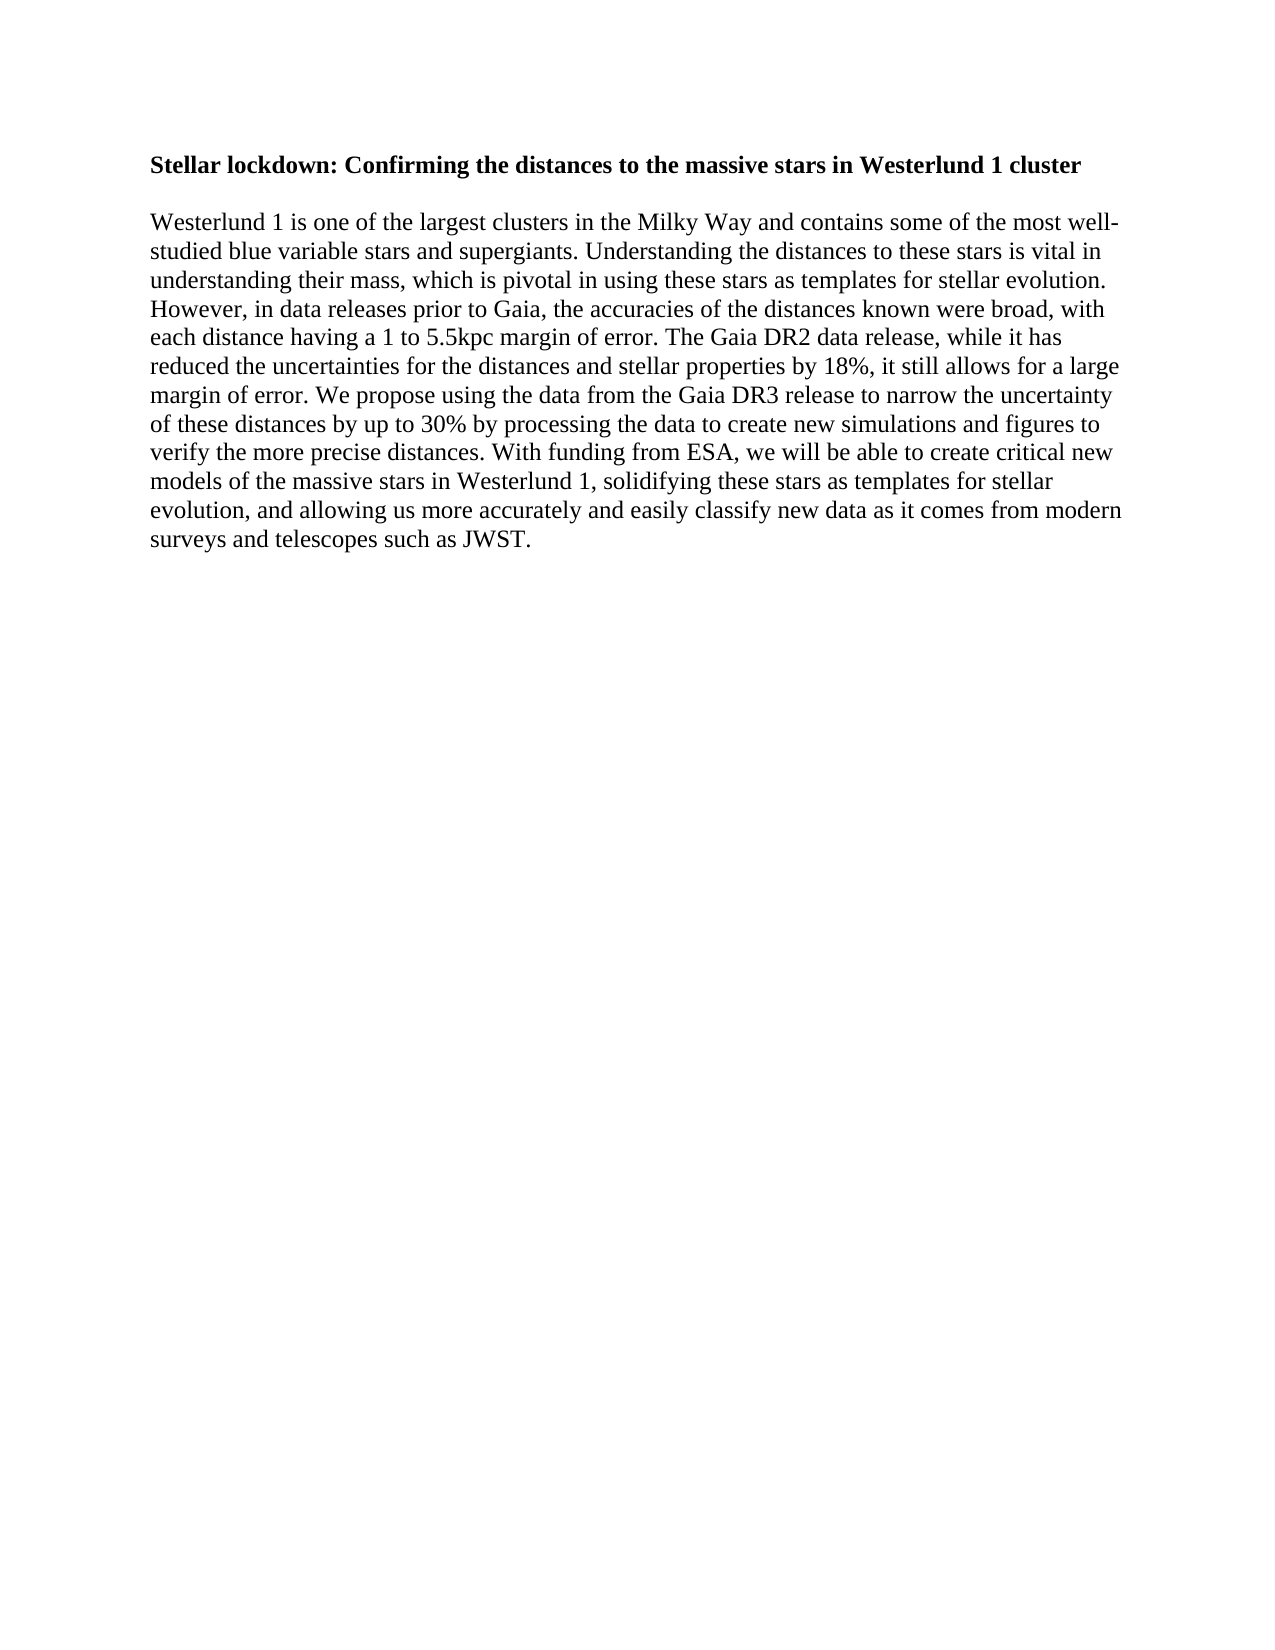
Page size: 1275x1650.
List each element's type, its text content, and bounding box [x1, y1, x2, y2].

text Stellar lockdown: Confirming the distances to the massive stars in Westerlund 1 cluster [150, 150, 1125, 179]
text Westerlund 1 is one of the largest clusters in the Milky Way and contains some of the most well-studied blue variable stars and supergiants. Understanding the distances to these stars is vital in understanding their mass, which is pivotal in using these stars as templates for stellar evolution. However, in data releases prior to Gaia, the accuracies of the distances known were broad, with each distance having a 1 to 5.5kpc margin of error. The Gaia DR2 data release, while it has reduced the uncertainties for the distances and stellar properties by 18%, it still allows for a large margin of error. We propose using the data from the Gaia DR3 release to narrow the uncertainty of these distances by up to 30% by processing the data to create new simulations and figures to verify the more precise distances. With funding from ESA, we will be able to create critical new models of the massive stars in Westerlund 1, solidifying these stars as templates for stellar evolution, and allowing us more accurately and easily classify new data as it comes from modern surveys and telescopes such as JWST. [150, 207, 1125, 552]
